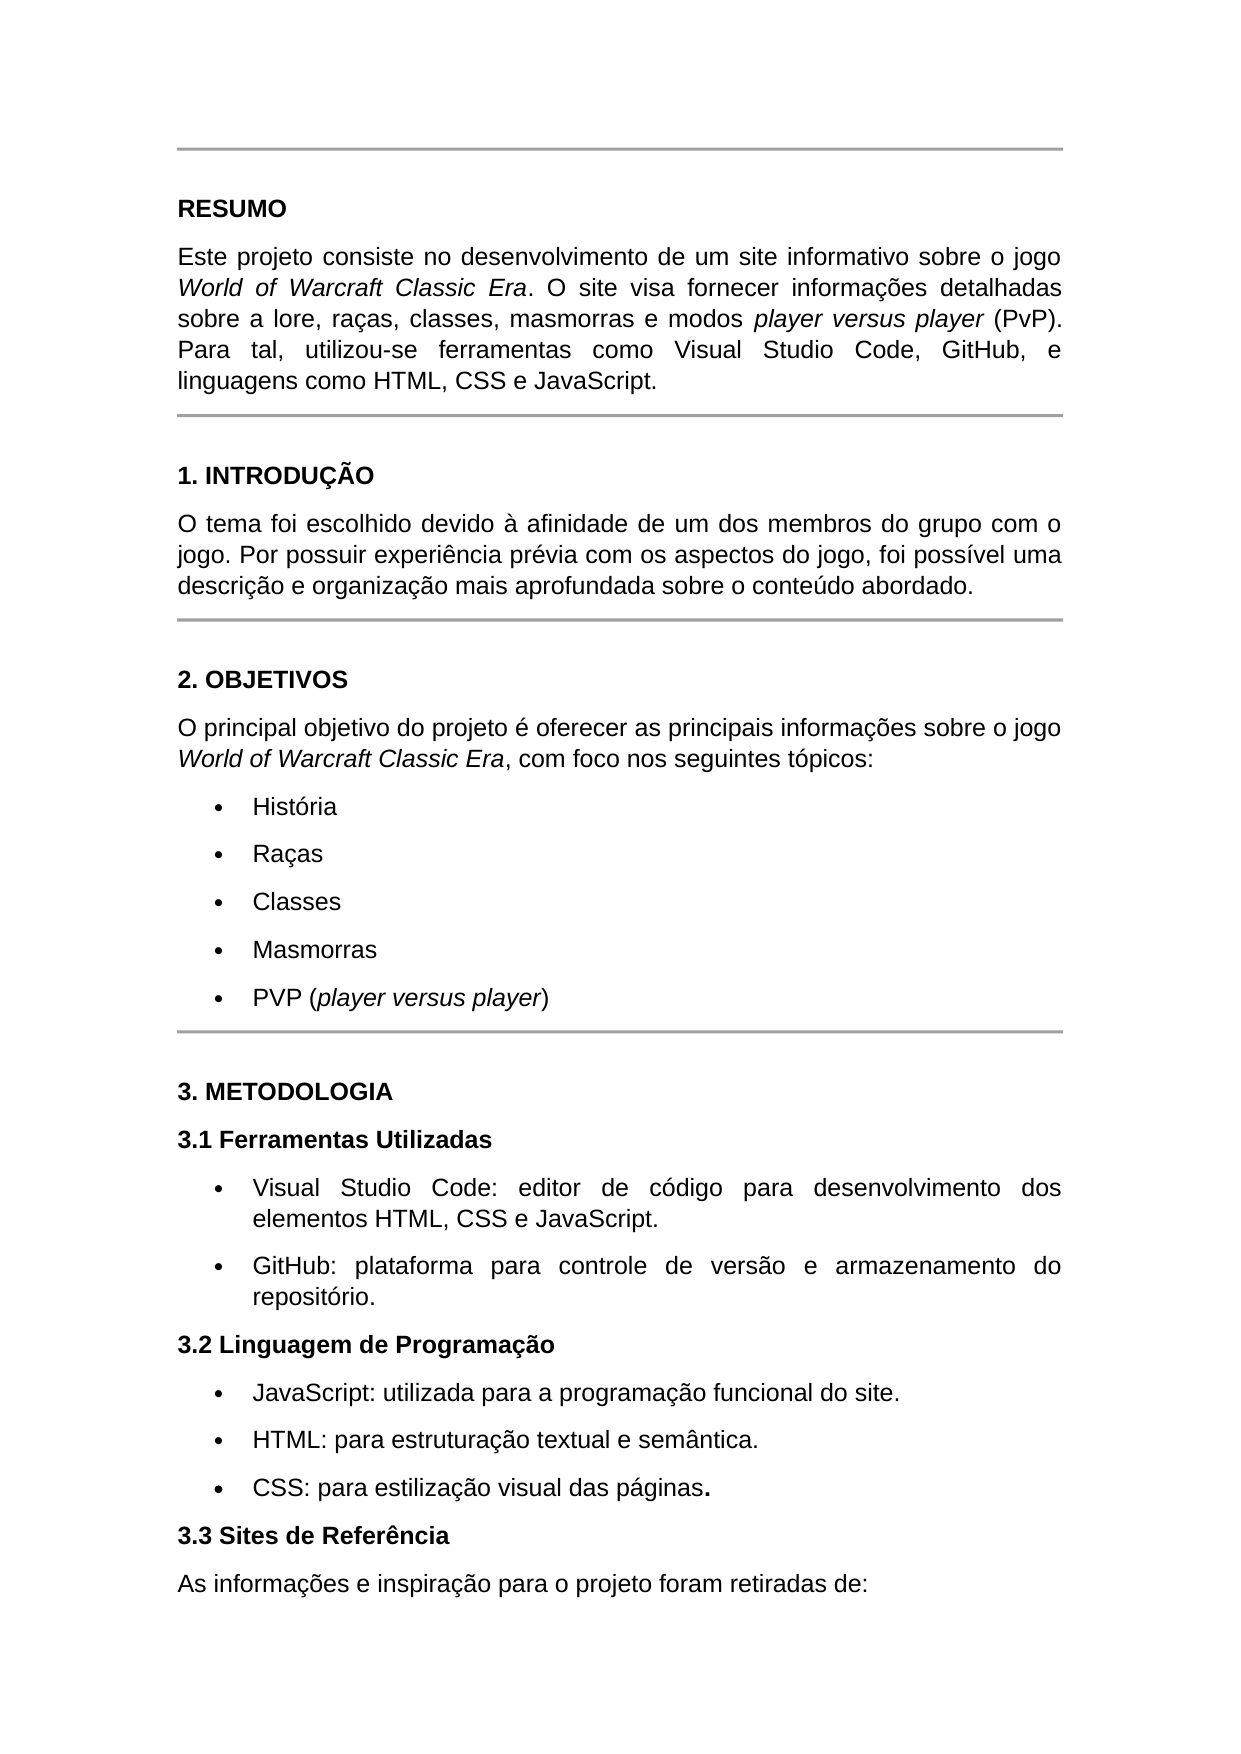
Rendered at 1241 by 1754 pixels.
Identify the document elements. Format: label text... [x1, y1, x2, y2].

text RESUMO [177, 194, 1063, 223]
text 1. INTRODUÇÃO [177, 461, 1063, 490]
list Masmorras [215, 935, 1063, 964]
text 2. OBJETIVOS [177, 665, 1063, 694]
text 3.2 Linguagem de Programação [177, 1330, 1063, 1359]
text As informações e inspiração para o projeto foram retiradas de: [177, 1569, 1063, 1597]
list História [215, 792, 1063, 821]
list CSS: para estilização visual das páginas. [215, 1473, 1063, 1502]
text O principal objetivo do projeto é oferecer as principais informações sobre o jogo World of Warcraft Classic Era, com foco nos seguintes tópicos: [177, 713, 1063, 773]
list GitHub: plataforma para controle de versão e armazenamento do repositório. [215, 1251, 1063, 1311]
text Este projeto consiste no desenvolvimento de um site informativo sobre o jogo World of Warcraft Classic Era. O site visa fornecer informações detalhadas sobre a lore, raças, classes, masmorras e modos player versus player (PvP). Para tal, utilizou-se ferramentas como Visual Studio Code, GitHub, e linguagens como HTML, CSS e JavaScript. [177, 242, 1063, 395]
list JavaScript: utilizada para a programação funcional do site. [215, 1378, 1063, 1407]
list Classes [215, 887, 1063, 916]
text 3.1 Ferramentas Utilizadas [177, 1125, 1063, 1154]
text 3.3 Sites de Referência [177, 1521, 1063, 1550]
list PVP (player versus player) [215, 983, 1063, 1011]
text O tema foi escolhido devido à afinidade de um dos membros do grupo com o jogo. Por possuir experiência prévia com os aspectos do jogo, foi possível uma descrição e organização mais aprofundada sobre o conteúdo abordado. [177, 509, 1063, 599]
list Raças [215, 839, 1063, 868]
list HTML: para estruturação textual e semântica. [215, 1426, 1063, 1454]
list Visual Studio Code: editor de código para desenvolvimento dos elementos HTML, CSS e JavaScript. [215, 1173, 1063, 1232]
text 3. METODOLOGIA [177, 1077, 1063, 1106]
